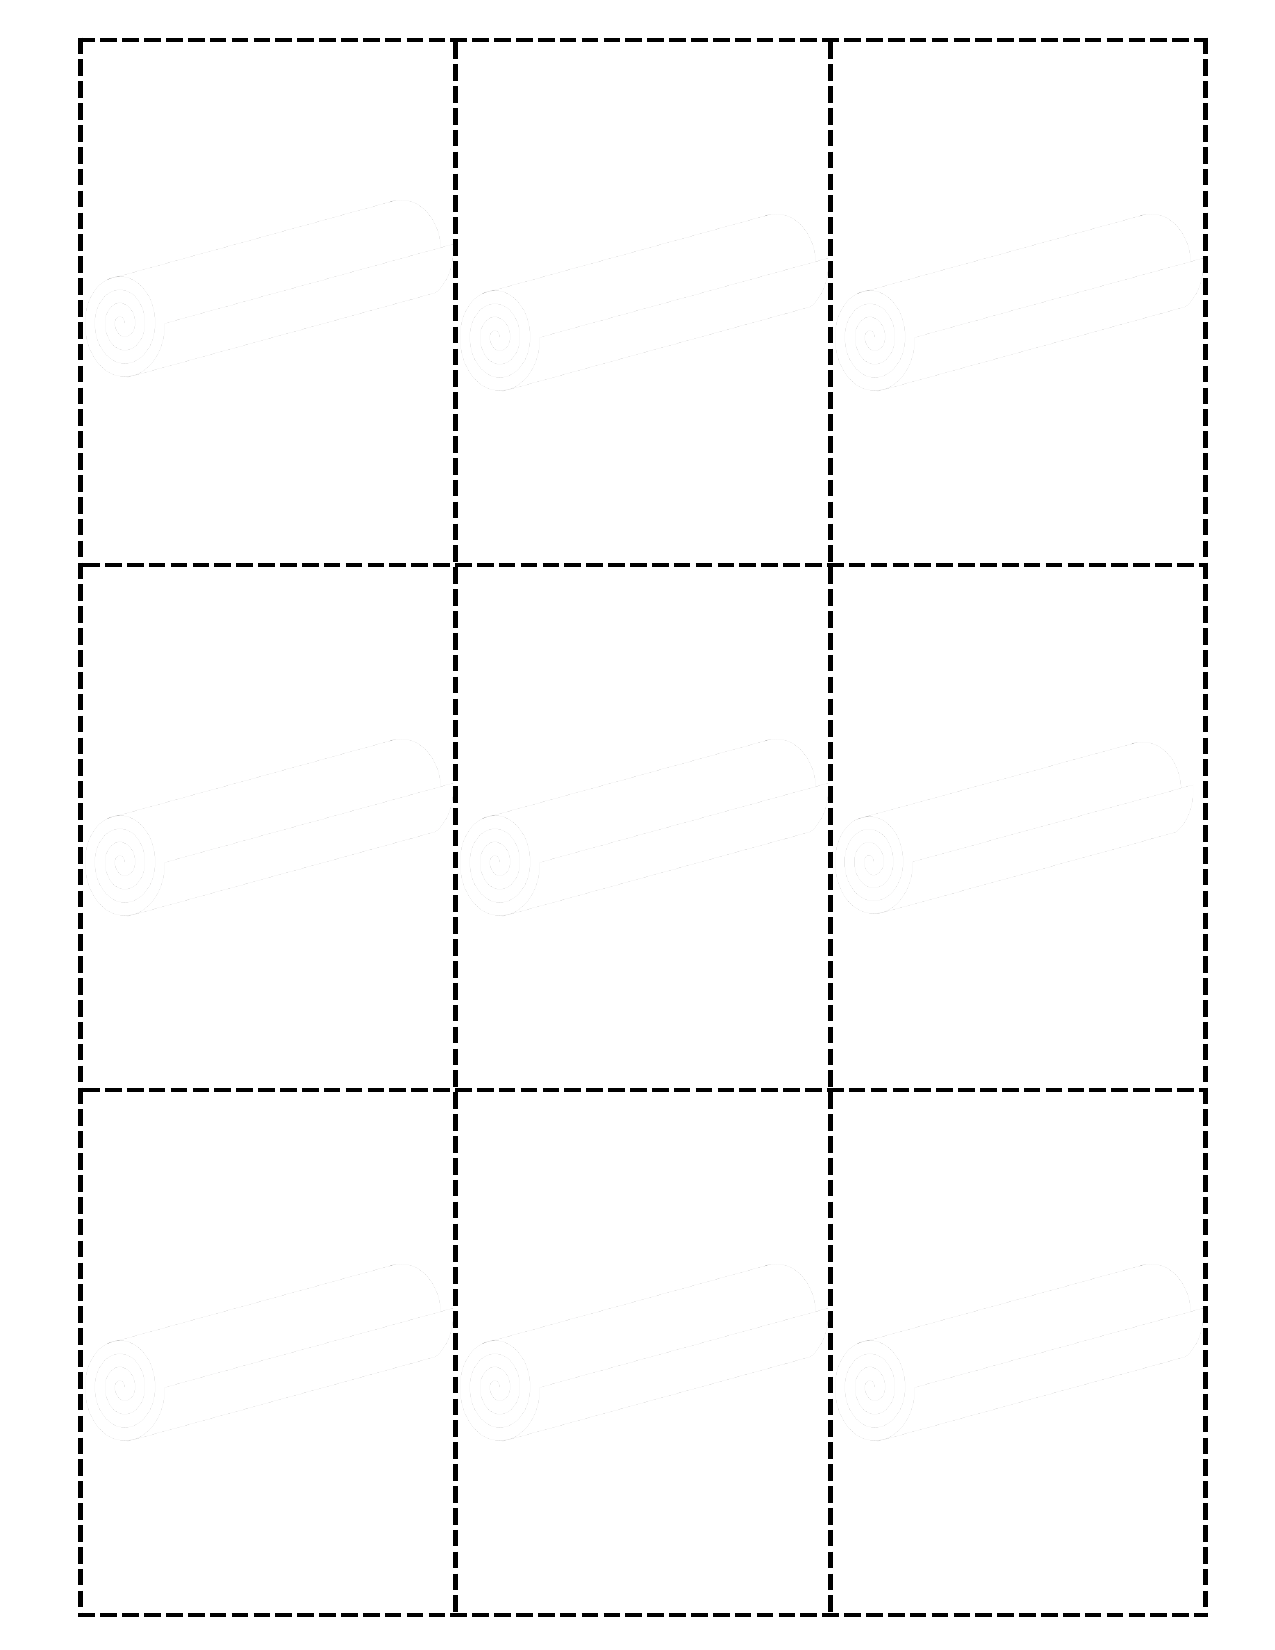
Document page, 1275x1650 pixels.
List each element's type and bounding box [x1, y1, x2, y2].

table_cell [831, 563, 1206, 1087]
table_cell [456, 1088, 831, 1612]
table_cell [831, 1088, 1206, 1612]
table_cell [81, 38, 456, 562]
table_cell [81, 1088, 456, 1612]
table_cell [456, 38, 831, 562]
table_cell [81, 563, 456, 1087]
table_cell [456, 563, 831, 1087]
table_cell [831, 38, 1206, 562]
